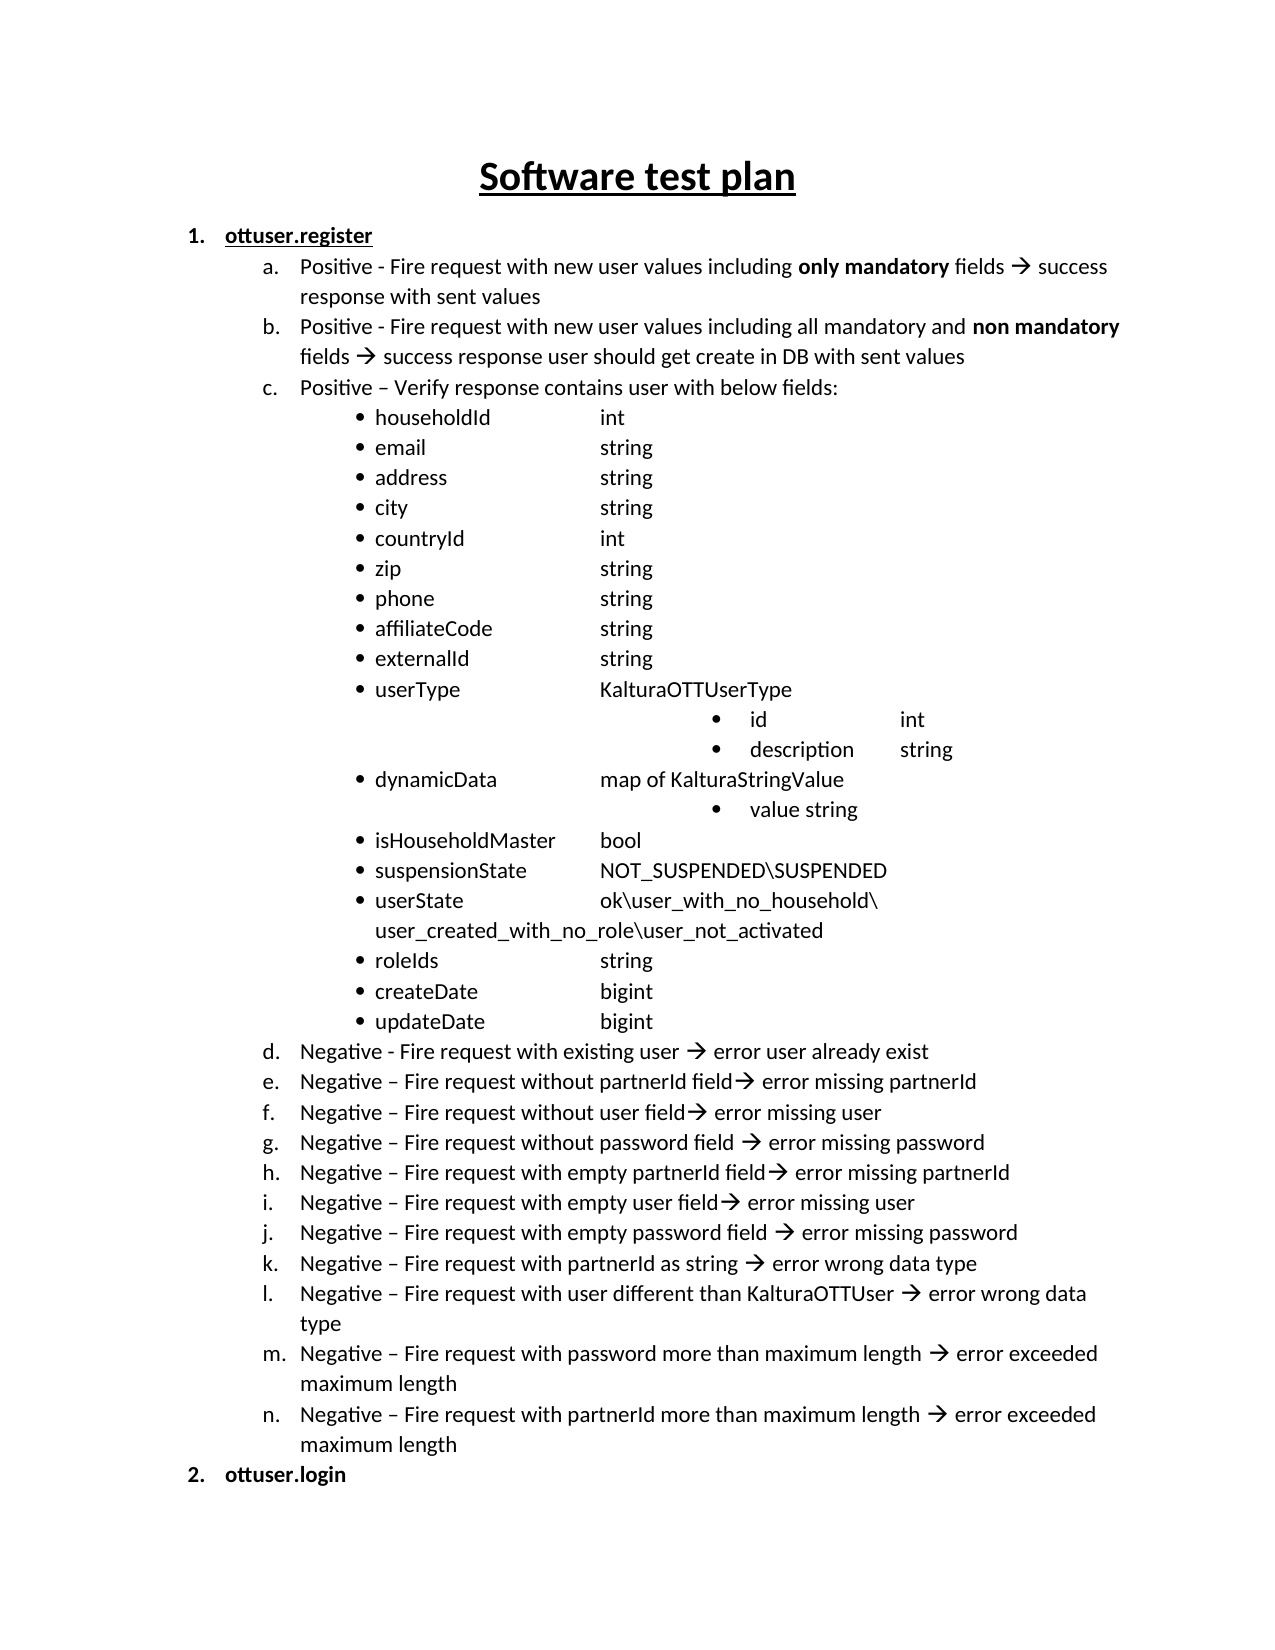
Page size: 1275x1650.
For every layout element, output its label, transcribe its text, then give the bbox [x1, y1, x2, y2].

list updateDate bigint [356, 1007, 1125, 1035]
list affiliateCode string [356, 614, 1125, 642]
list description string [712, 735, 1125, 763]
list countryId int [356, 524, 1125, 552]
list Negative – Fire request without password field error missing password [262, 1128, 1125, 1156]
list email string [356, 433, 1125, 461]
list suspensionState NOT_SUSPENDED\SUSPENDED [356, 856, 1125, 884]
list Positive – Verify response contains user with below fields: [262, 373, 1125, 401]
list Negative – Fire request with empty password field error missing password [262, 1218, 1125, 1246]
list isHouseholdMaster bool [356, 826, 1125, 854]
text Software test plan [150, 150, 1125, 201]
list city string [356, 493, 1125, 521]
list Positive - Fire request with new user values including only mandatory fields success response with sent values [262, 252, 1125, 310]
list Negative – Fire request with empty partnerId field error missing partnerId [262, 1158, 1125, 1186]
list phone string [356, 584, 1125, 612]
list Positive - Fire request with new user values including all mandatory and non mandatory fields success response user should get create in DB with sent values [262, 312, 1125, 370]
list dynamicData map of KalturaStringValue [356, 765, 1125, 793]
list Negative – Fire request with empty user field error missing user [262, 1188, 1125, 1216]
list Negative - Fire request with existing user error user already exist [262, 1037, 1125, 1065]
list Negative – Fire request with partnerId as string error wrong data type [262, 1249, 1125, 1277]
list roleIds string [356, 947, 1125, 974]
list Negative – Fire request with user different than KalturaOTTUser error wrong data type [262, 1279, 1125, 1337]
list value string [712, 796, 1125, 823]
list ottuser.register [187, 222, 1125, 249]
list externalId string [356, 644, 1125, 672]
list userState ok\user_with_no_household\user_created_with_no_role\user_not_activated [356, 886, 1125, 944]
list address string [356, 463, 1125, 491]
list createDate bigint [356, 977, 1125, 1005]
list Negative – Fire request with password more than maximum length error exceeded maximum length [262, 1339, 1125, 1397]
list householdId int [356, 403, 1125, 431]
list zip string [356, 554, 1125, 582]
list Negative – Fire request with partnerId more than maximum length error exceeded maximum length [262, 1400, 1125, 1458]
list Negative – Fire request without user field error missing user [262, 1098, 1125, 1126]
list Negative – Fire request without partnerId field error missing partnerId [262, 1067, 1125, 1095]
list ottuser.login [187, 1460, 1125, 1488]
list id int [712, 705, 1125, 733]
list userType KalturaOTTUserType [356, 675, 1125, 703]
